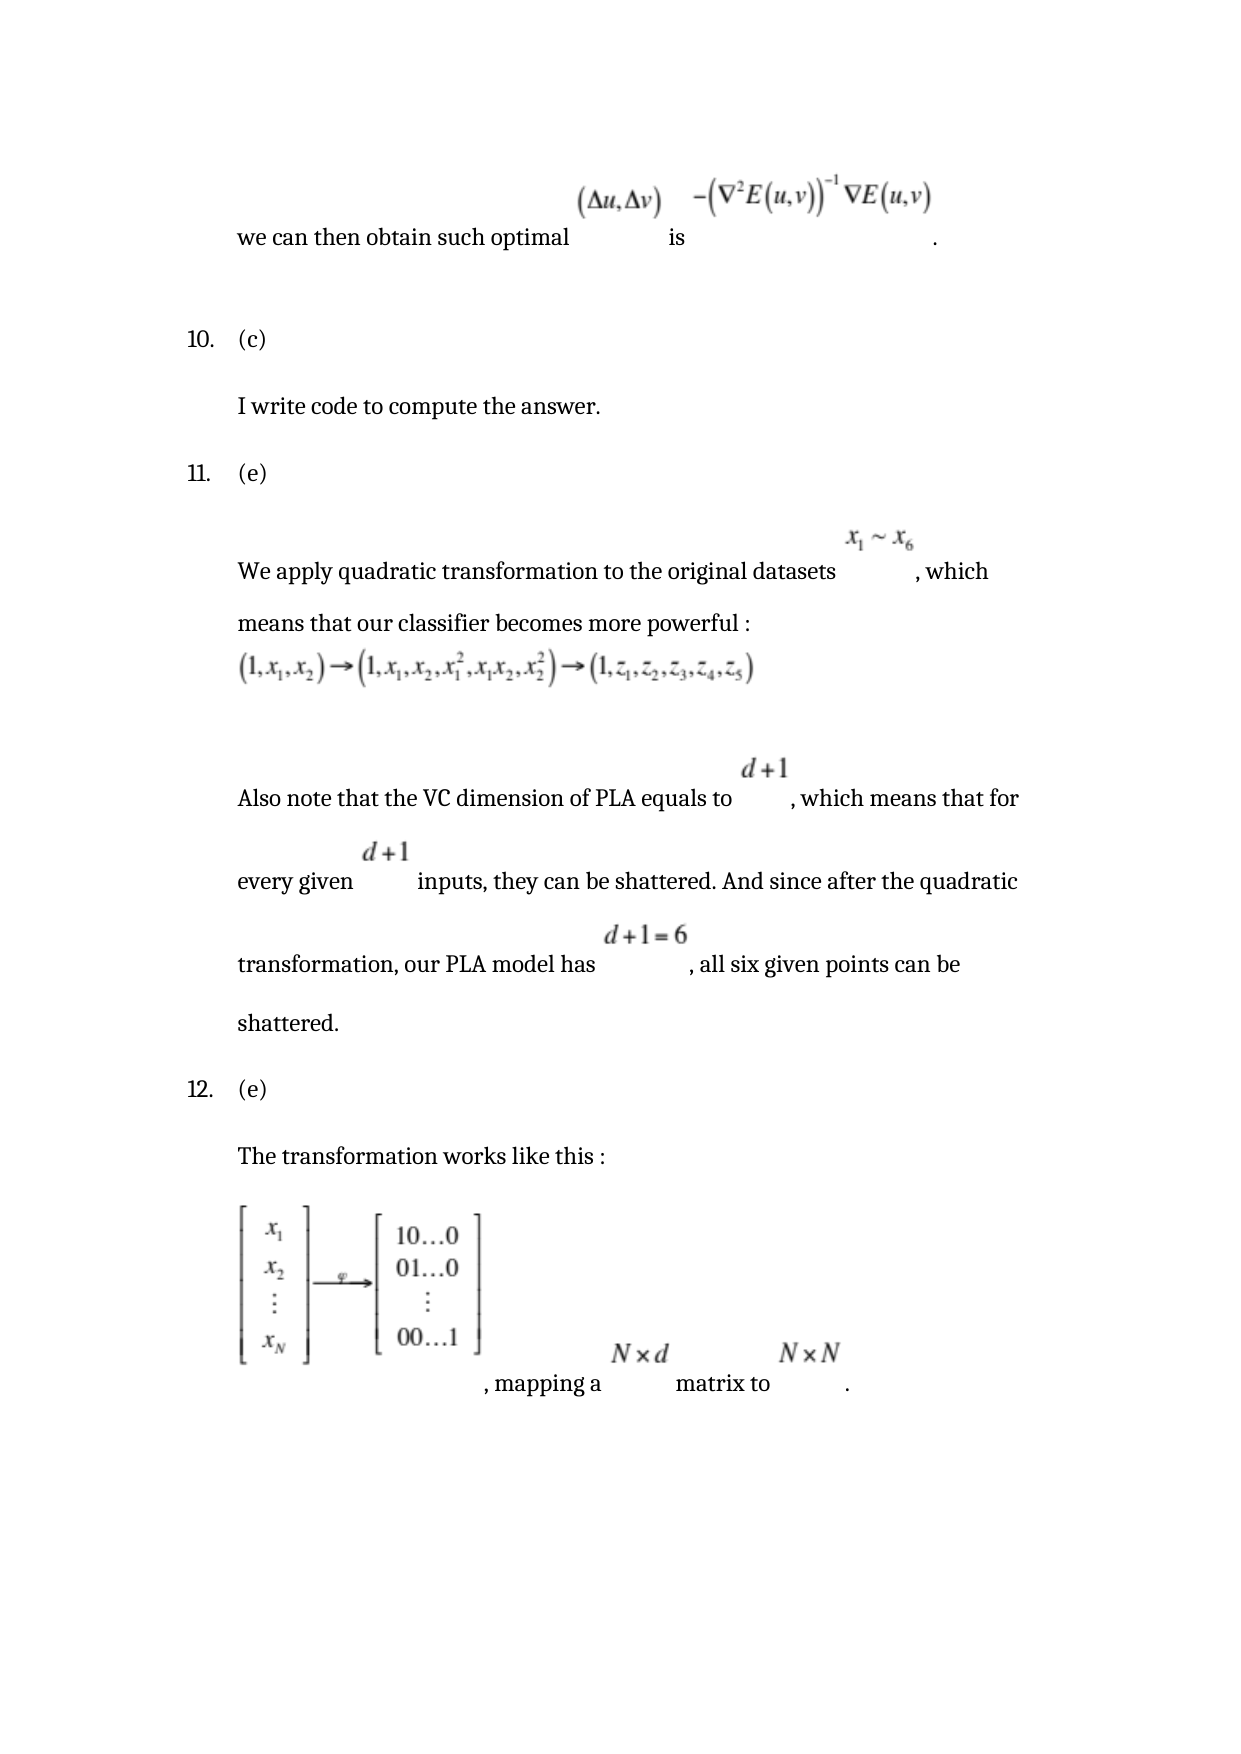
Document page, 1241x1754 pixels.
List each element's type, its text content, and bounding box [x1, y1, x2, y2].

text 11. (e) [187, 452, 1053, 494]
text I write code to compute the answer. [187, 385, 1053, 427]
text 12. (e) [187, 1069, 1053, 1110]
text , mapping a matrix to . [187, 1202, 1053, 1410]
text we can then obtain such optimal is . [237, 169, 1053, 294]
text Also note that the VC dimension of PLA equals to , which means that for every given inputs, they can be shattered. And since after the quadratic transformation, our PLA model has , all six given points can be shattered. [237, 752, 1053, 1044]
text We apply quadratic transformation to the original datasets , which means that our classifier becomes more powerful : [237, 519, 1053, 727]
text The transformation works like this : [187, 1135, 1053, 1177]
text 10. (c) [187, 319, 1053, 360]
